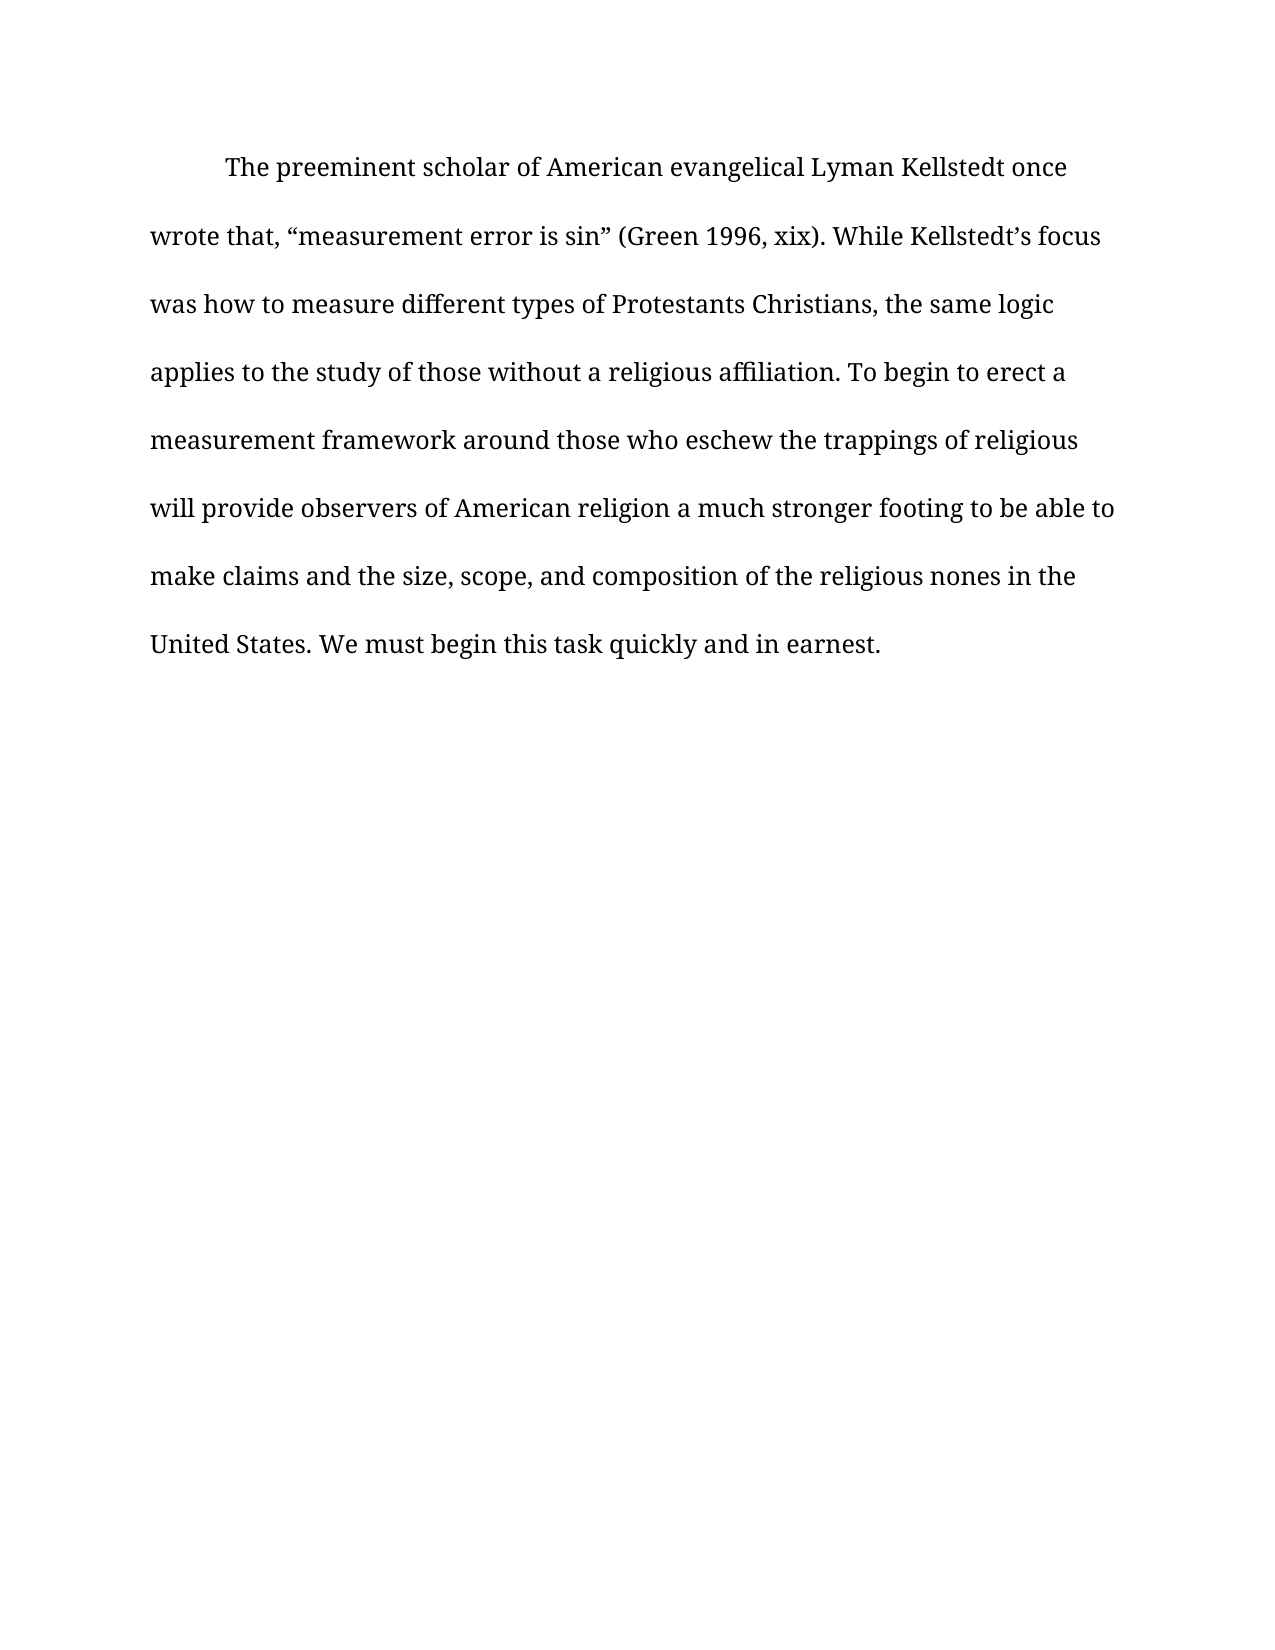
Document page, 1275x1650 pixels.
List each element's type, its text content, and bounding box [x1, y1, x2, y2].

text The preeminent scholar of American evangelical Lyman Kellstedt once wrote that, “measurement error is sin” (Green 1996, xix). While Kellstedt’s focus was how to measure different types of Protestants Christians, the same logic applies to the study of those without a religious affiliation. To begin to erect a measurement framework around those who eschew the trappings of religious will provide observers of American religion a much stronger footing to be able to make claims and the size, scope, and composition of the religious nones in the United States. We must begin this task quickly and in earnest. [150, 150, 1125, 661]
